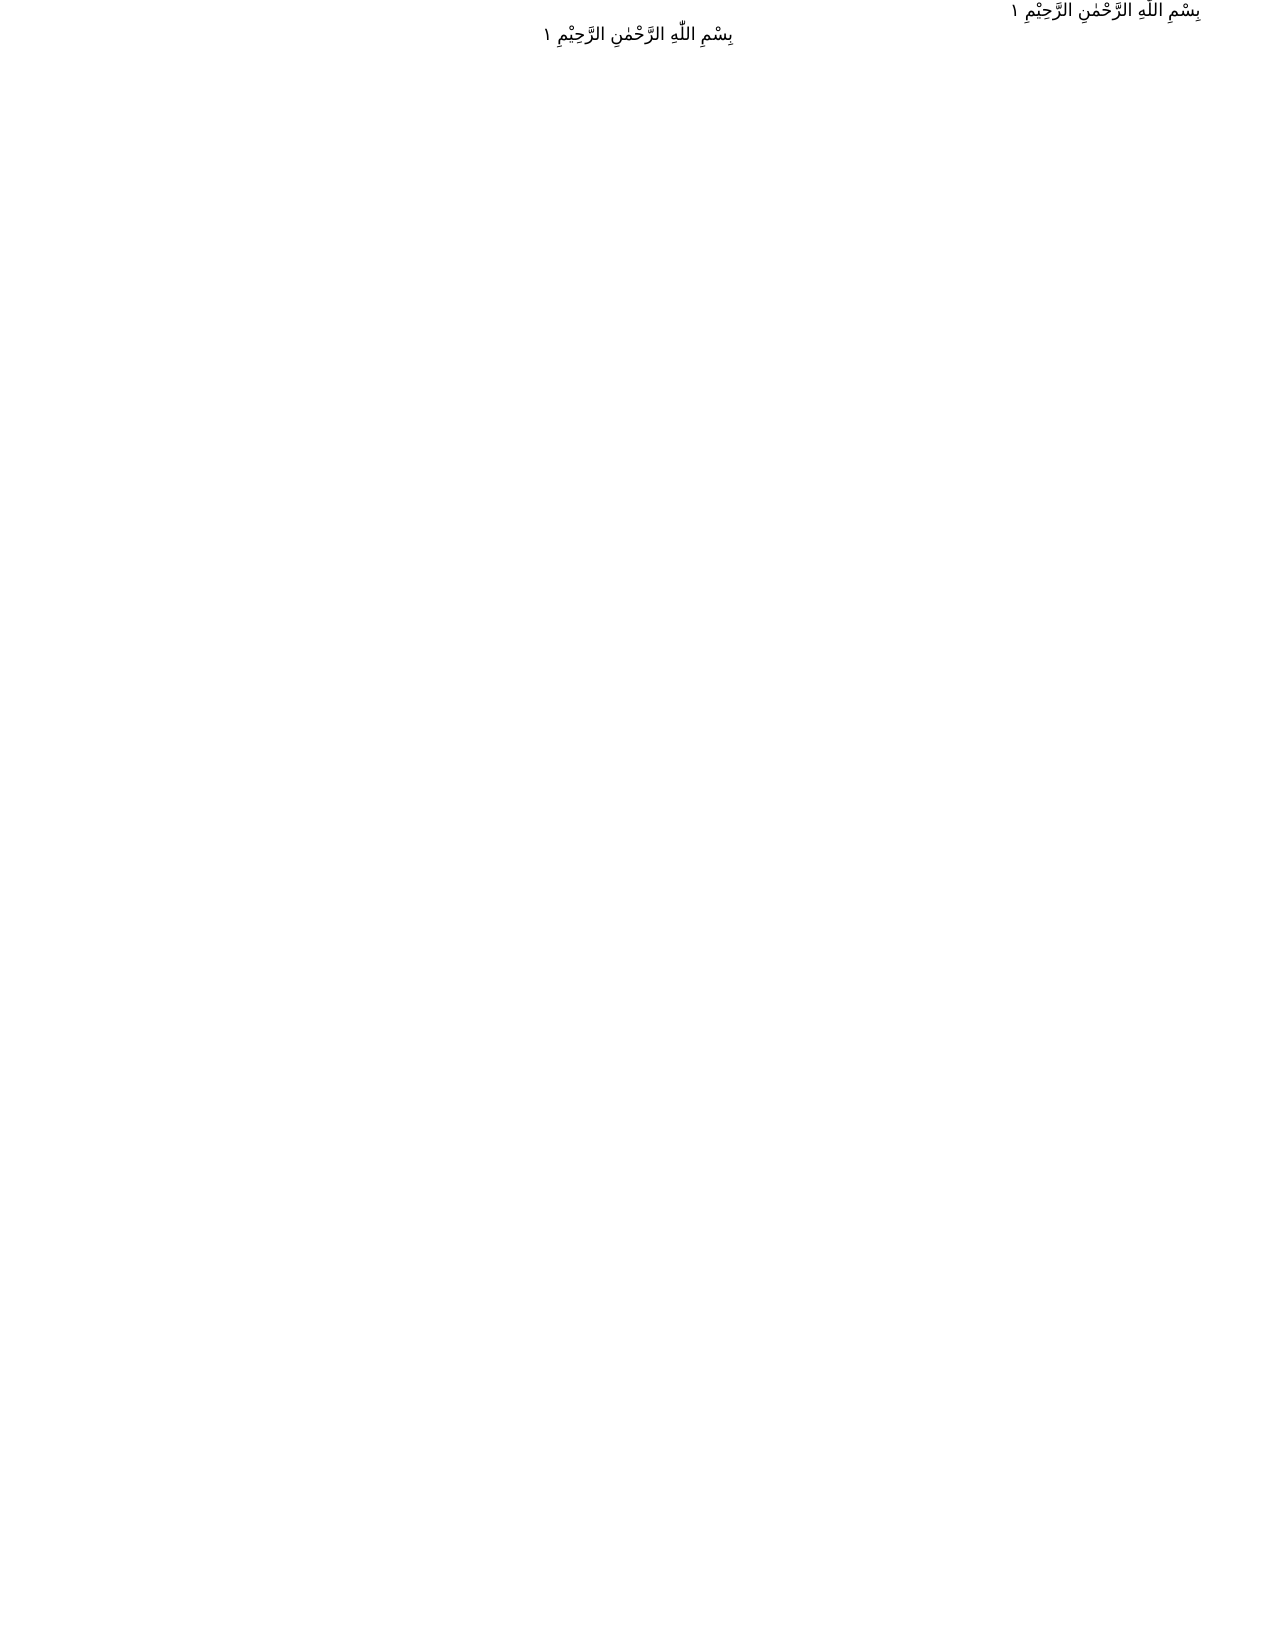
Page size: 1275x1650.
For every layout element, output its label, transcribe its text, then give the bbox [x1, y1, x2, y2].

text بِسْمِ اللّٰهِ الرَّحْمٰنِ الرَّحِيْمِ ١ [75, 0, 1200, 20]
text بِسْمِ اللّٰهِ الرَّحْمٰنِ الرَّحِيْمِ ١ [75, 23, 1200, 44]
